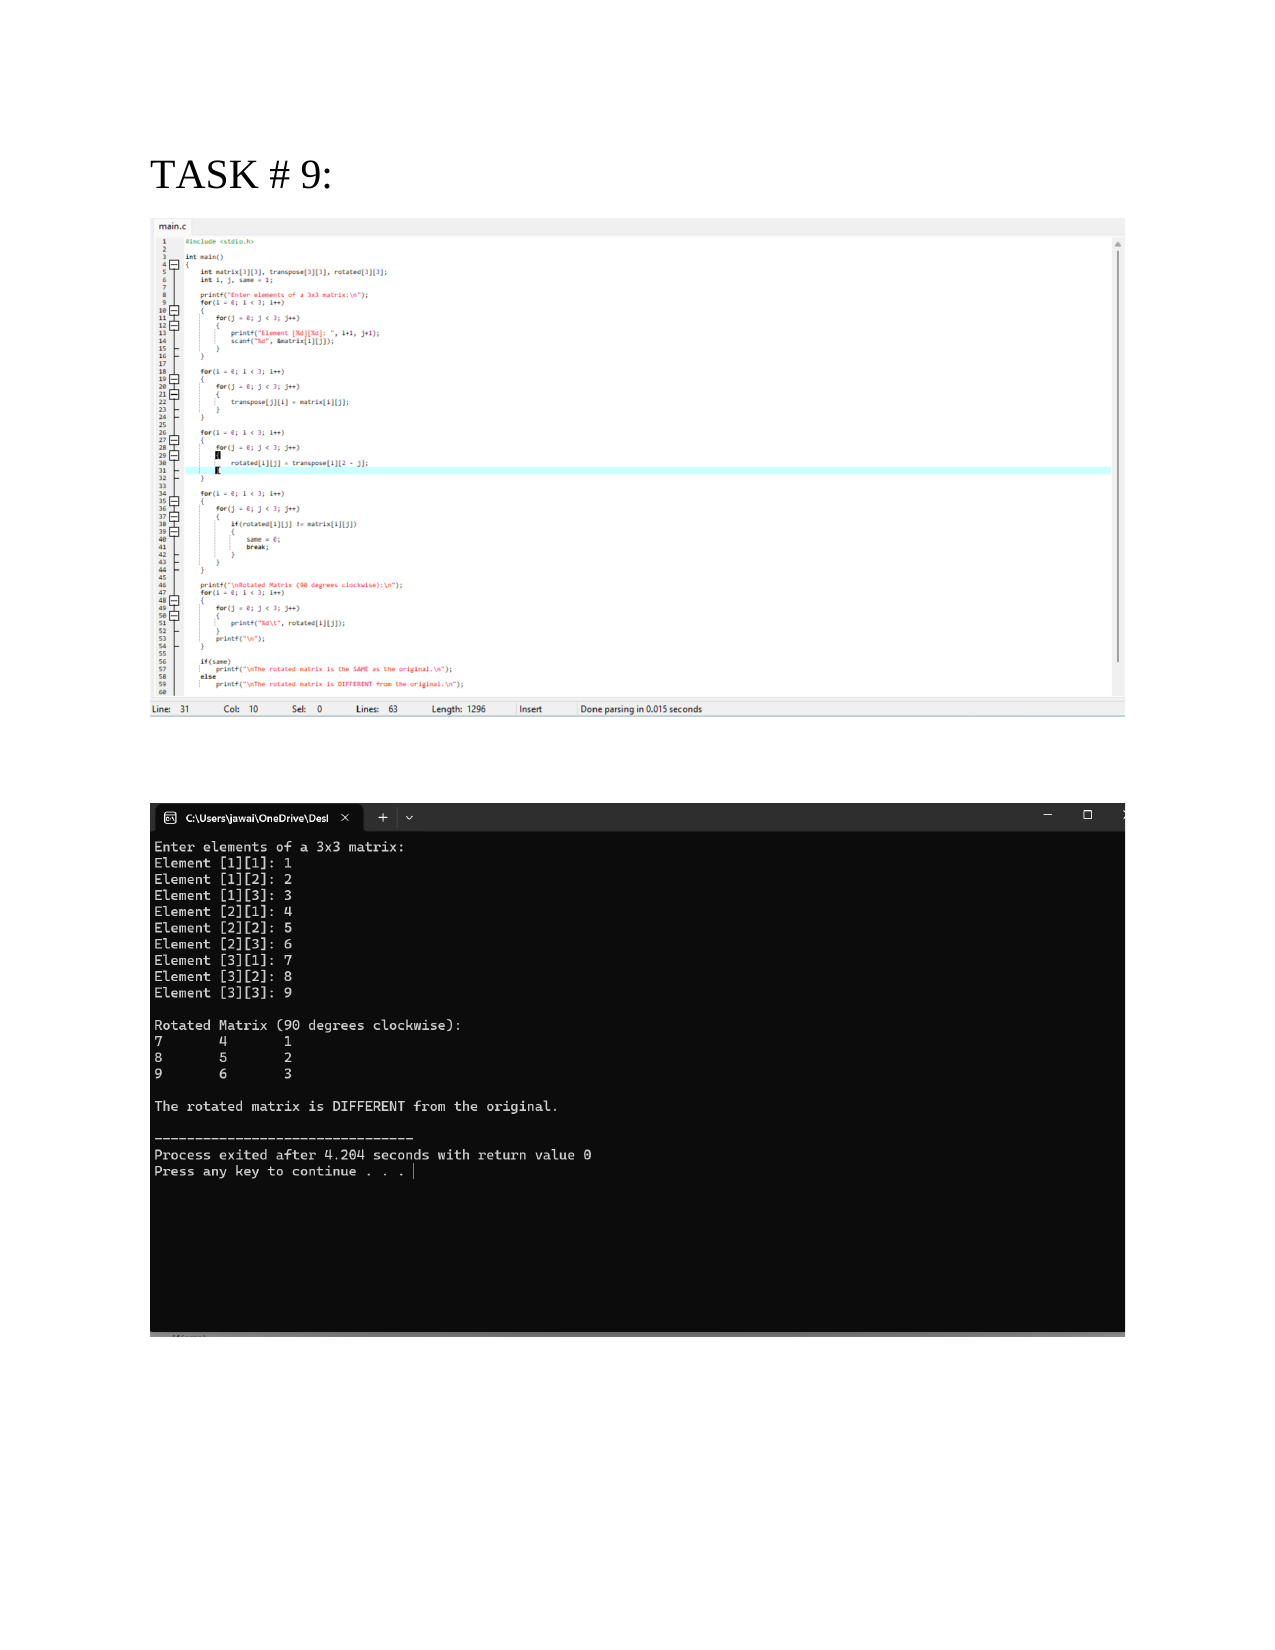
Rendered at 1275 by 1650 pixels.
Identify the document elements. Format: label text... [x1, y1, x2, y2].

picture [150, 803, 1125, 1337]
text TASK # 9: [150, 150, 1125, 198]
picture [150, 218, 1125, 717]
